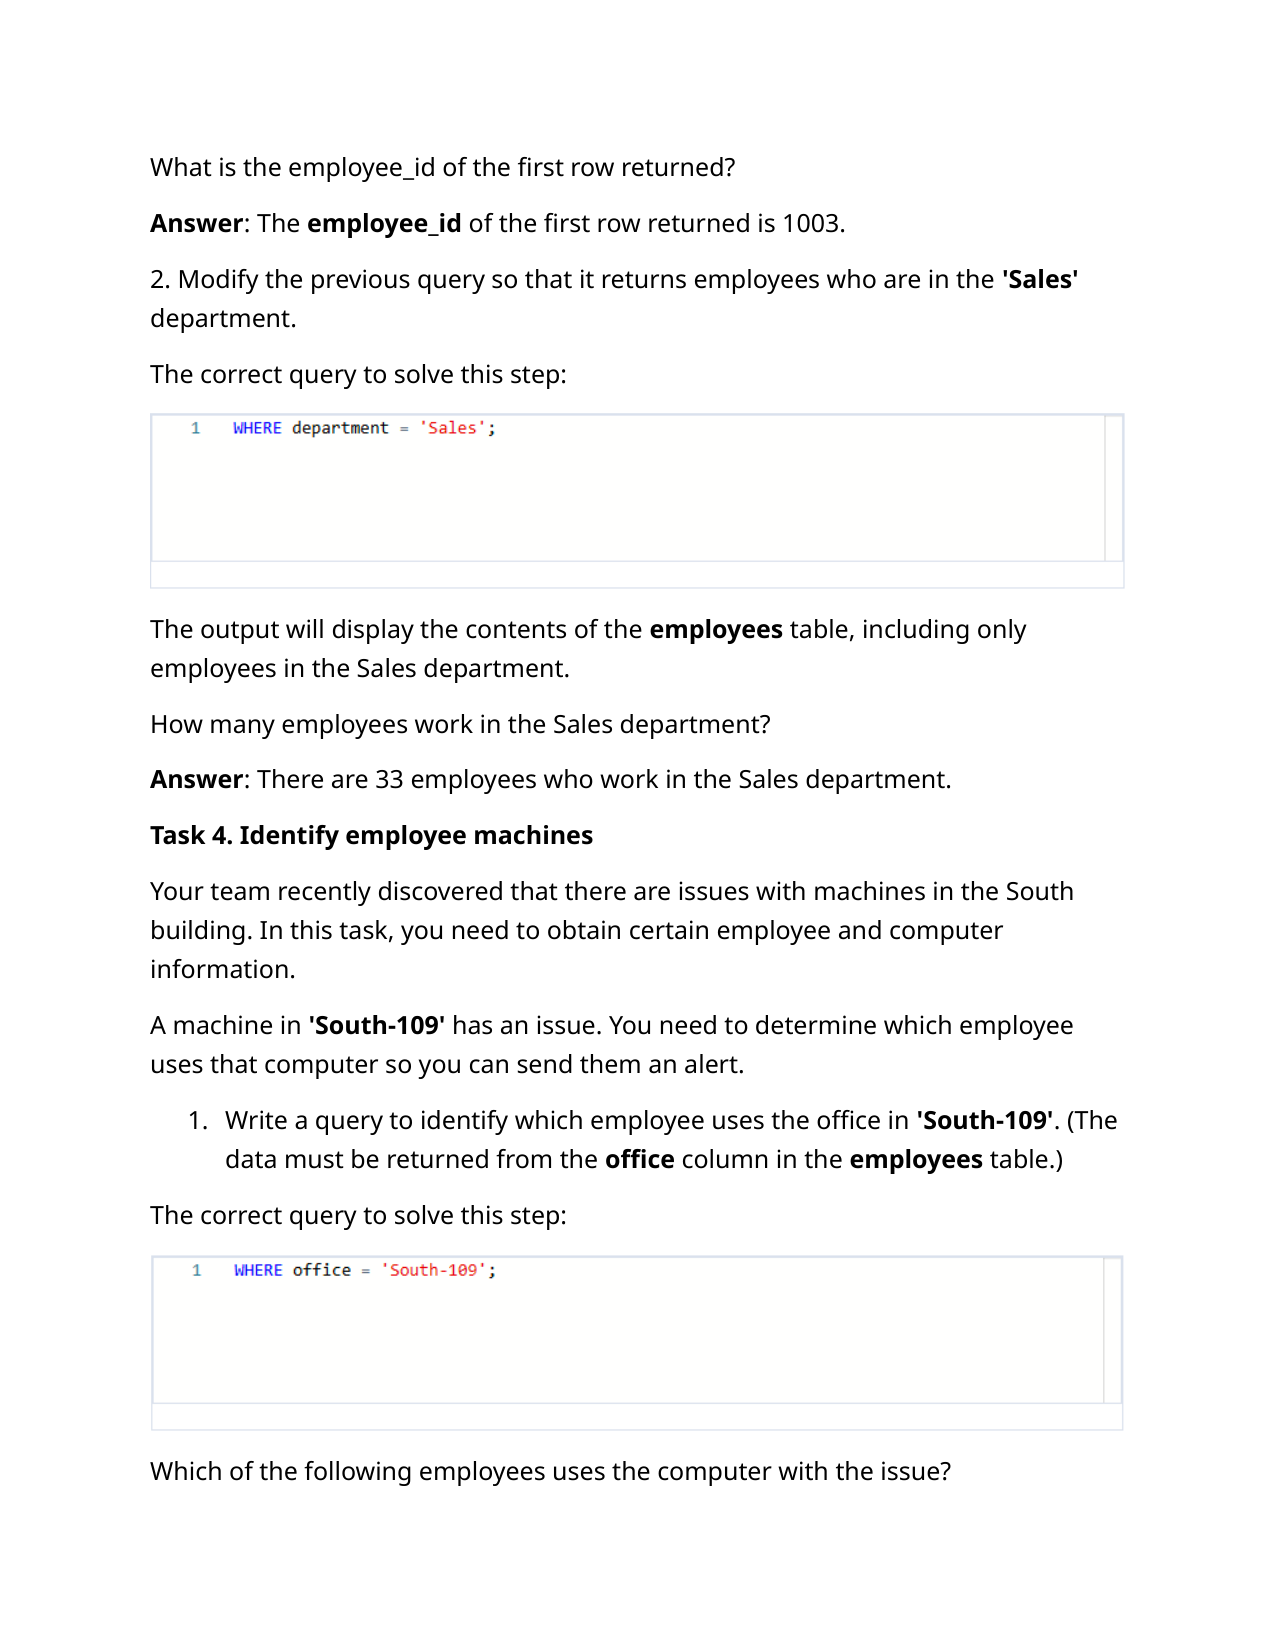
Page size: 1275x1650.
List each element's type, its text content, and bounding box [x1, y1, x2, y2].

picture [150, 1253, 1125, 1432]
text 2. Modify the previous query so that it returns employees who are in the 'Sales' department. [150, 262, 1125, 335]
list Write a query to identify which employee uses the office in 'South-109'. (The data must be returned from the office column in the employees table.) [187, 1103, 1125, 1176]
text The correct query to solve this step: [150, 1198, 1125, 1232]
text A machine in 'South-109' has an issue. You need to determine which employee uses that computer so you can send them an alert. [150, 1008, 1125, 1081]
text How many employees work in the Sales department? [150, 706, 1125, 740]
text Which of the following employees uses the computer with the issue? [150, 1453, 1125, 1487]
text The output will display the contents of the employees table, including only employees in the Sales department. [150, 611, 1125, 684]
text Task 4. Identify employee machines [150, 818, 1125, 852]
picture [150, 412, 1125, 590]
text Your team recently discovered that there are issues with machines in the South building. In this task, you need to obtain certain employee and computer information. [150, 874, 1125, 986]
text Answer: The employee_id of the first row returned is 1003. [150, 206, 1125, 240]
text What is the employee_id of the first row returned? [150, 150, 1125, 184]
text The correct query to solve this step: [150, 357, 1125, 391]
text Answer: There are 33 employees who work in the Sales department. [150, 762, 1125, 796]
